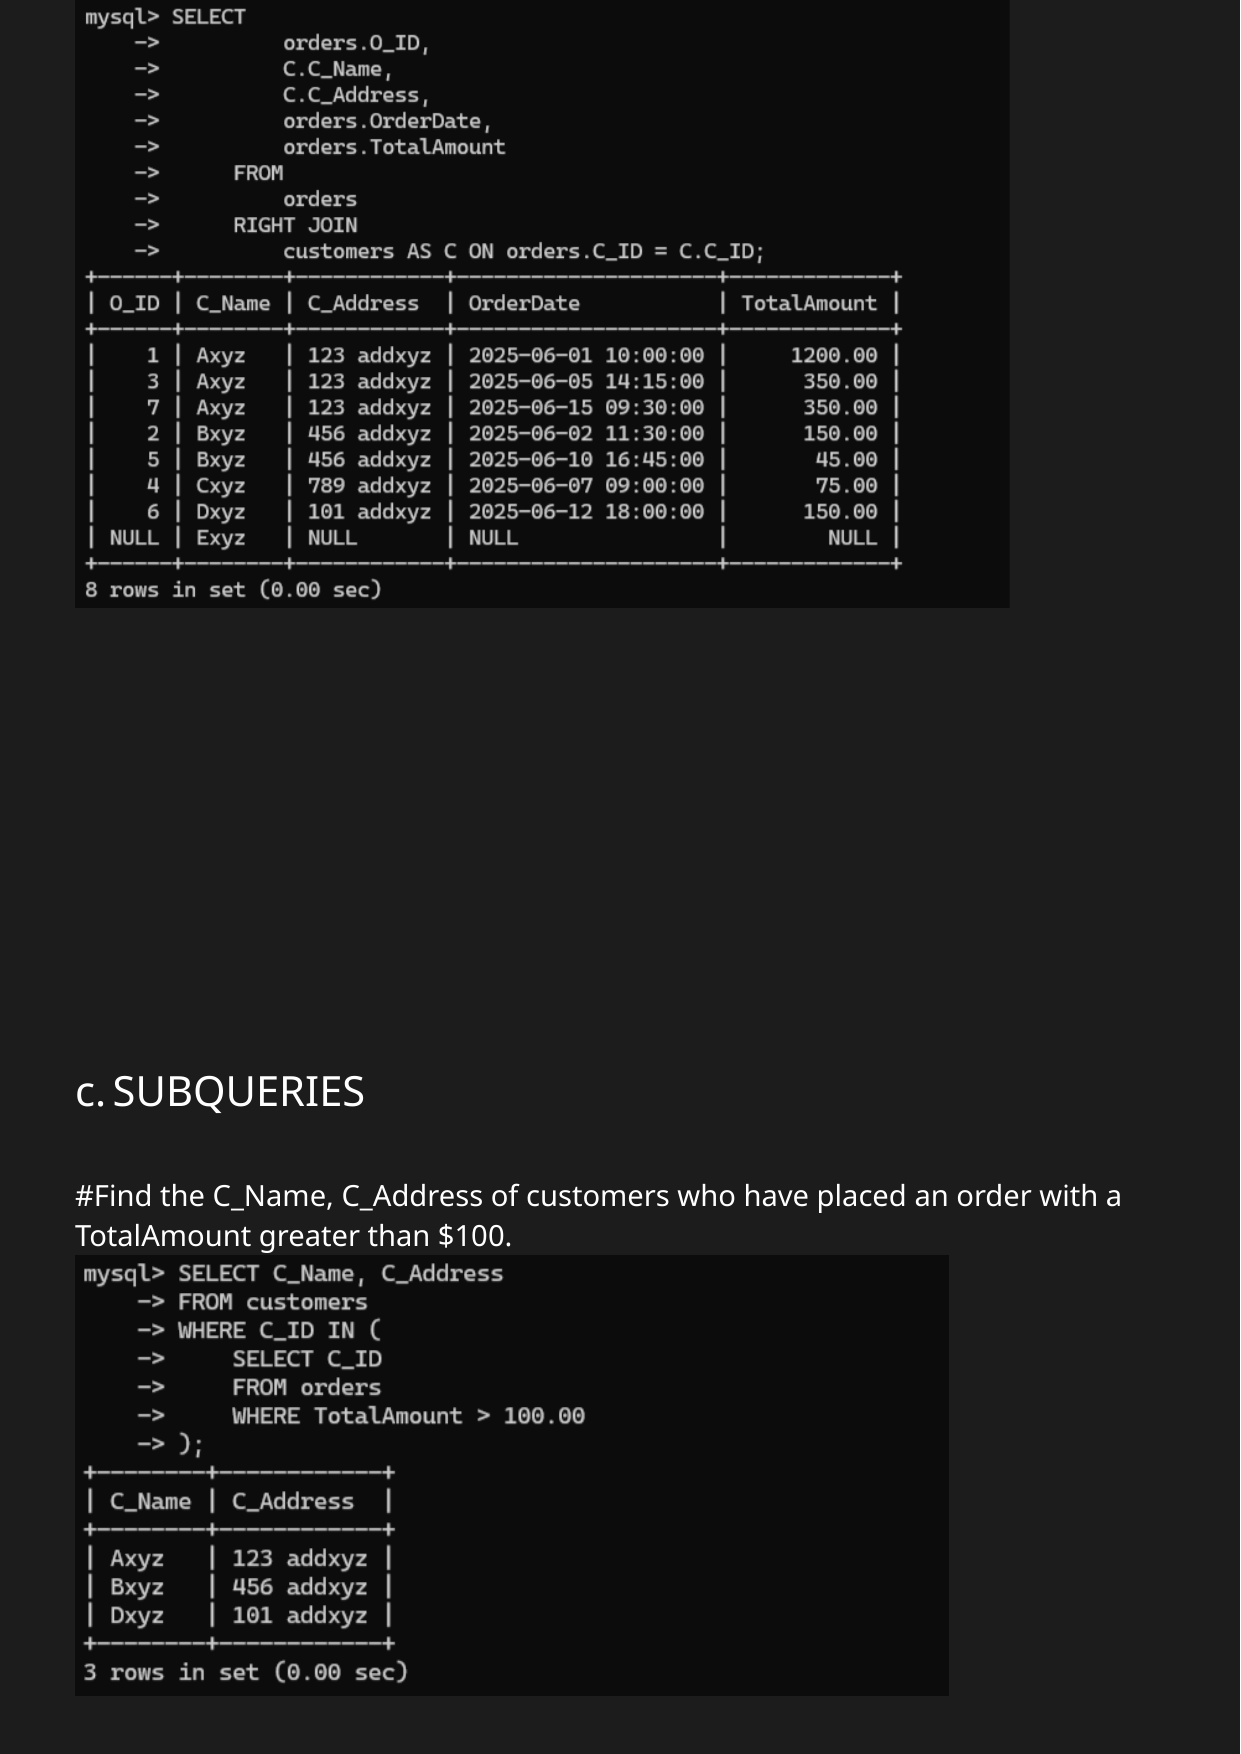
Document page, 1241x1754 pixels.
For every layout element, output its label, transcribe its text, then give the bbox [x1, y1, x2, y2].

list SUBQUERIES [75, 1062, 1165, 1119]
text #Find the C_Name, C_Address of customers who have placed an order with a TotalAmount greater than $100. [75, 1176, 1165, 1255]
picture [75, 1255, 949, 1696]
picture [75, 0, 1010, 608]
